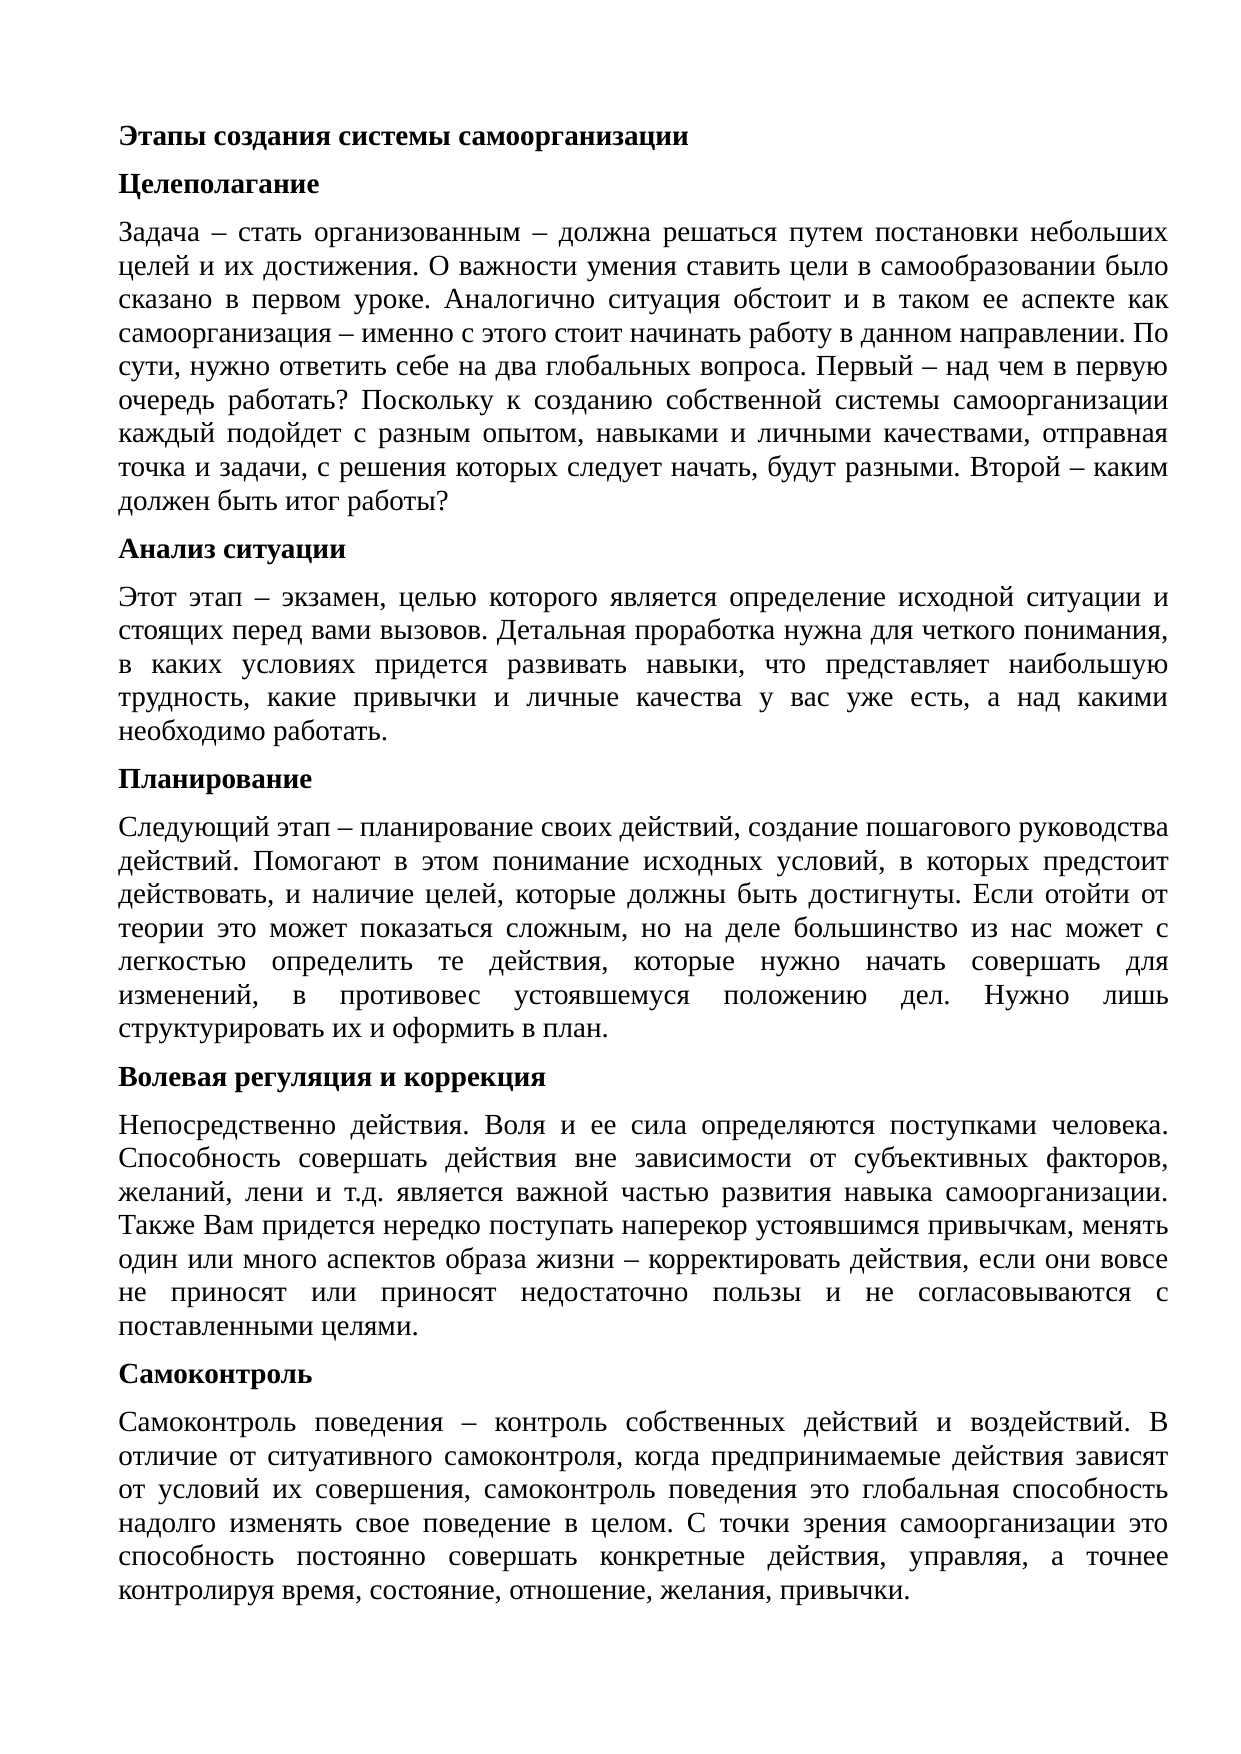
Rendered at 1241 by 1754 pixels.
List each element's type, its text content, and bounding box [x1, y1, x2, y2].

text Самоконтроль поведения – контроль собственных действий и воздействий. В отличие от ситуативного самоконтроля, когда предпринимаемые действия зависят от условий их совершения, самоконтроль поведения это глобальная способность надолго изменять свое поведение в целом. С точки зрения самоорганизации это способность постоянно совершать конкретные действия, управляя, а точнее контролируя время, состояние, отношение, желания, привычки. [118, 1404, 1170, 1606]
text Задача – стать организованным – должна решаться путем постановки небольших целей и их достижения. О важности умения ставить цели в самообразовании было сказано в первом уроке. Аналогично ситуация обстоит и в таком ее аспекте как самоорганизация – именно с этого стоит начинать работу в данном направлении. По сути, нужно ответить себе на два глобальных вопроса. Первый – над чем в первую очередь работать? Поскольку к созданию собственной системы самоорганизации каждый подойдет с разным опытом, навыками и личными качествами, отправная точка и задачи, с решения которых следует начать, будут разными. Второй – каким должен быть итог работы? [118, 214, 1170, 516]
text Этапы создания системы самоорганизации [118, 118, 1170, 152]
text Планирование [118, 761, 1170, 795]
text Целеполагание [118, 166, 1170, 200]
text Волевая регуляция и коррекция [118, 1059, 1170, 1092]
text Следующий этап – планирование своих действий, создание пошагового руководства действий. Помогают в этом понимание исходных условий, в которых предстоит действовать, и наличие целей, которые должны быть достигнуты. Если отойти от теории это может показаться сложным, но на деле большинство из нас может с легкостью определить те действия, которые нужно начать совершать для изменений, в противовес устоявшемуся положению дел. Нужно лишь структурировать их и оформить в план. [118, 809, 1170, 1044]
text Анализ ситуации [118, 531, 1170, 564]
text Этот этап – экзамен, целью которого является определение исходной ситуации и стоящих перед вами вызовов. Детальная проработка нужна для четкого понимания, в каких условиях придется развивать навыки, что представляет наибольшую трудность, какие привычки и личные качества у вас уже есть, а над какими необходимо работать. [118, 579, 1170, 747]
text Самоконтроль [118, 1356, 1170, 1390]
text Непосредственно действия. Воля и ее сила определяются поступками человека. Способность совершать действия вне зависимости от субъективных факторов, желаний, лени и т.д. является важной частью развития навыка самоорганизации. Также Вам придется нередко поступать наперекор устоявшимся привычкам, менять один или много аспектов образа жизни – корректировать действия, если они вовсе не приносят или приносят недостаточно пользы и не согласовываются с поставленными целями. [118, 1107, 1170, 1342]
